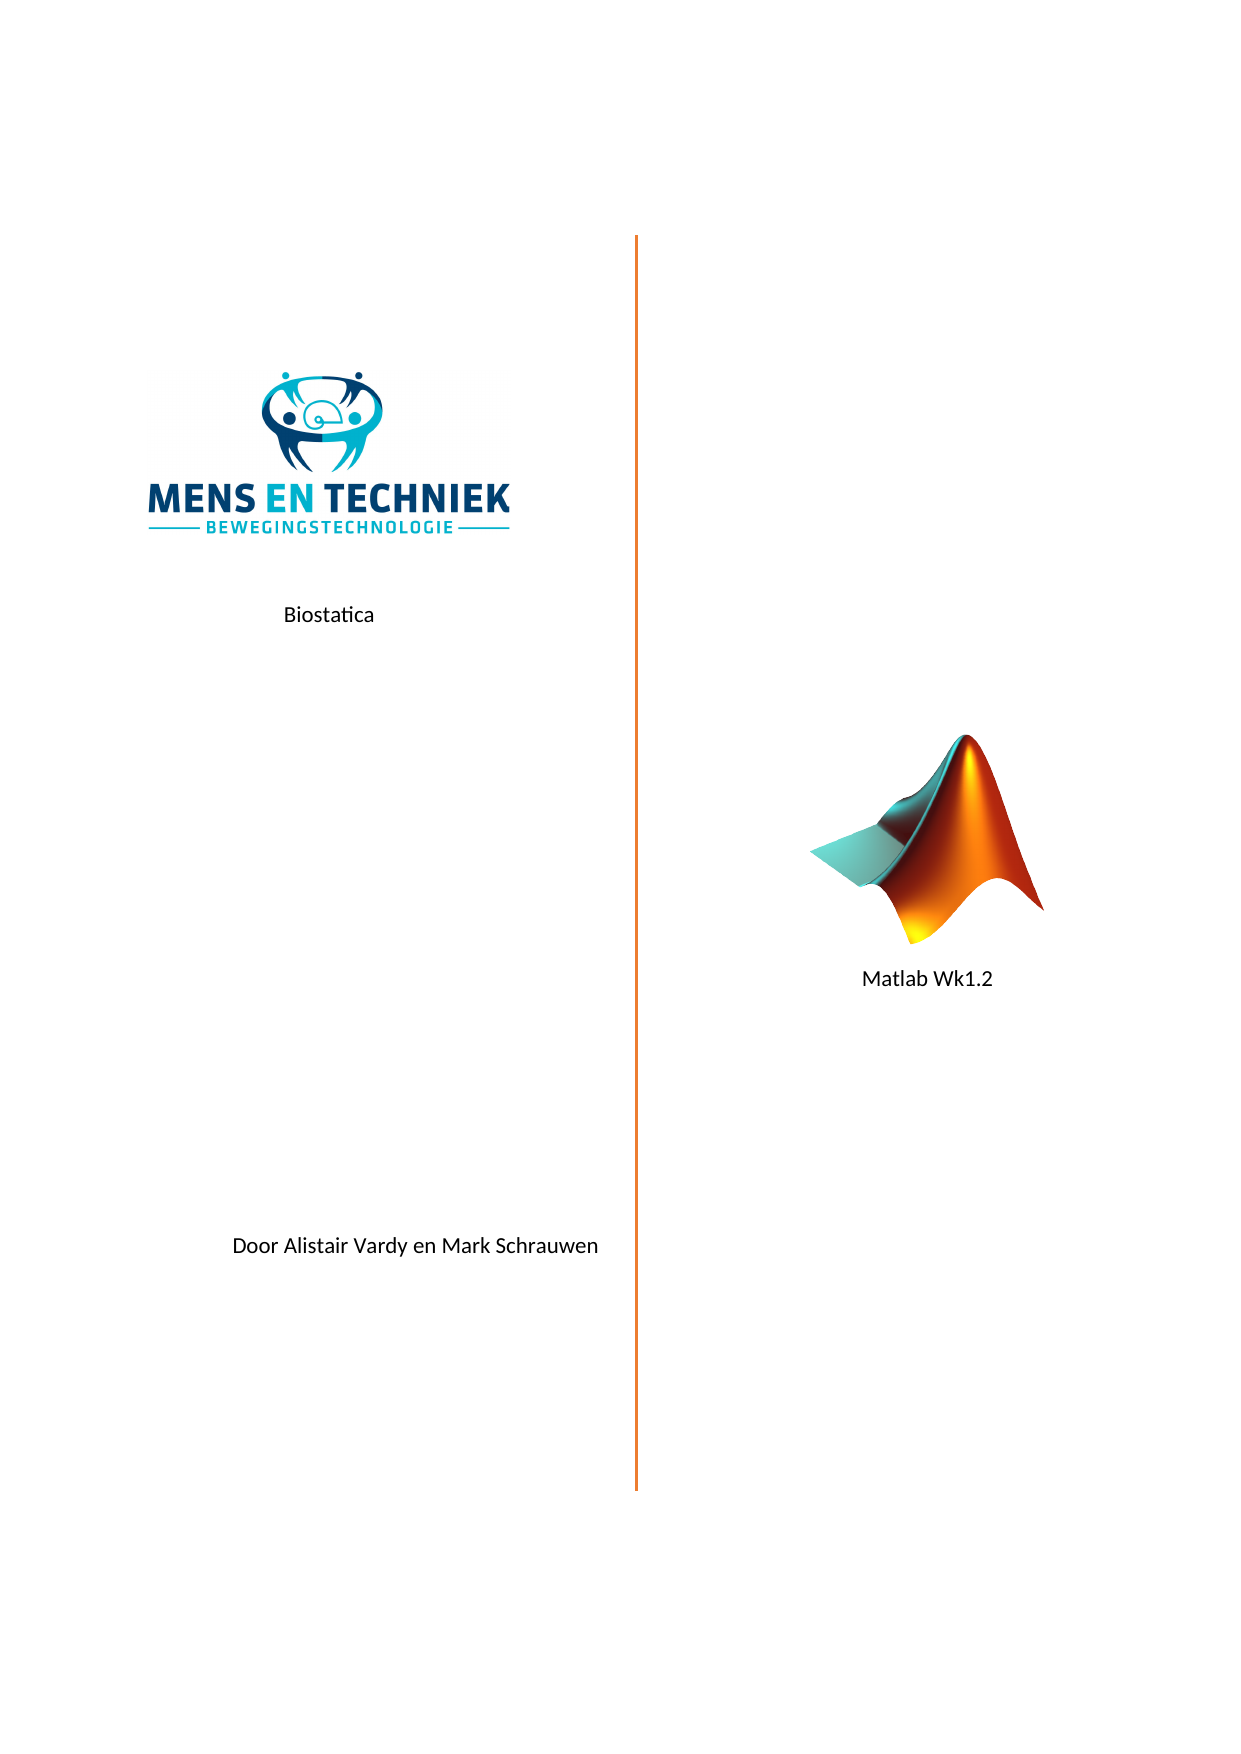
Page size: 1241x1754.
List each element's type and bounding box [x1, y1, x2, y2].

picture [810, 733, 1045, 945]
picture [147, 370, 511, 535]
